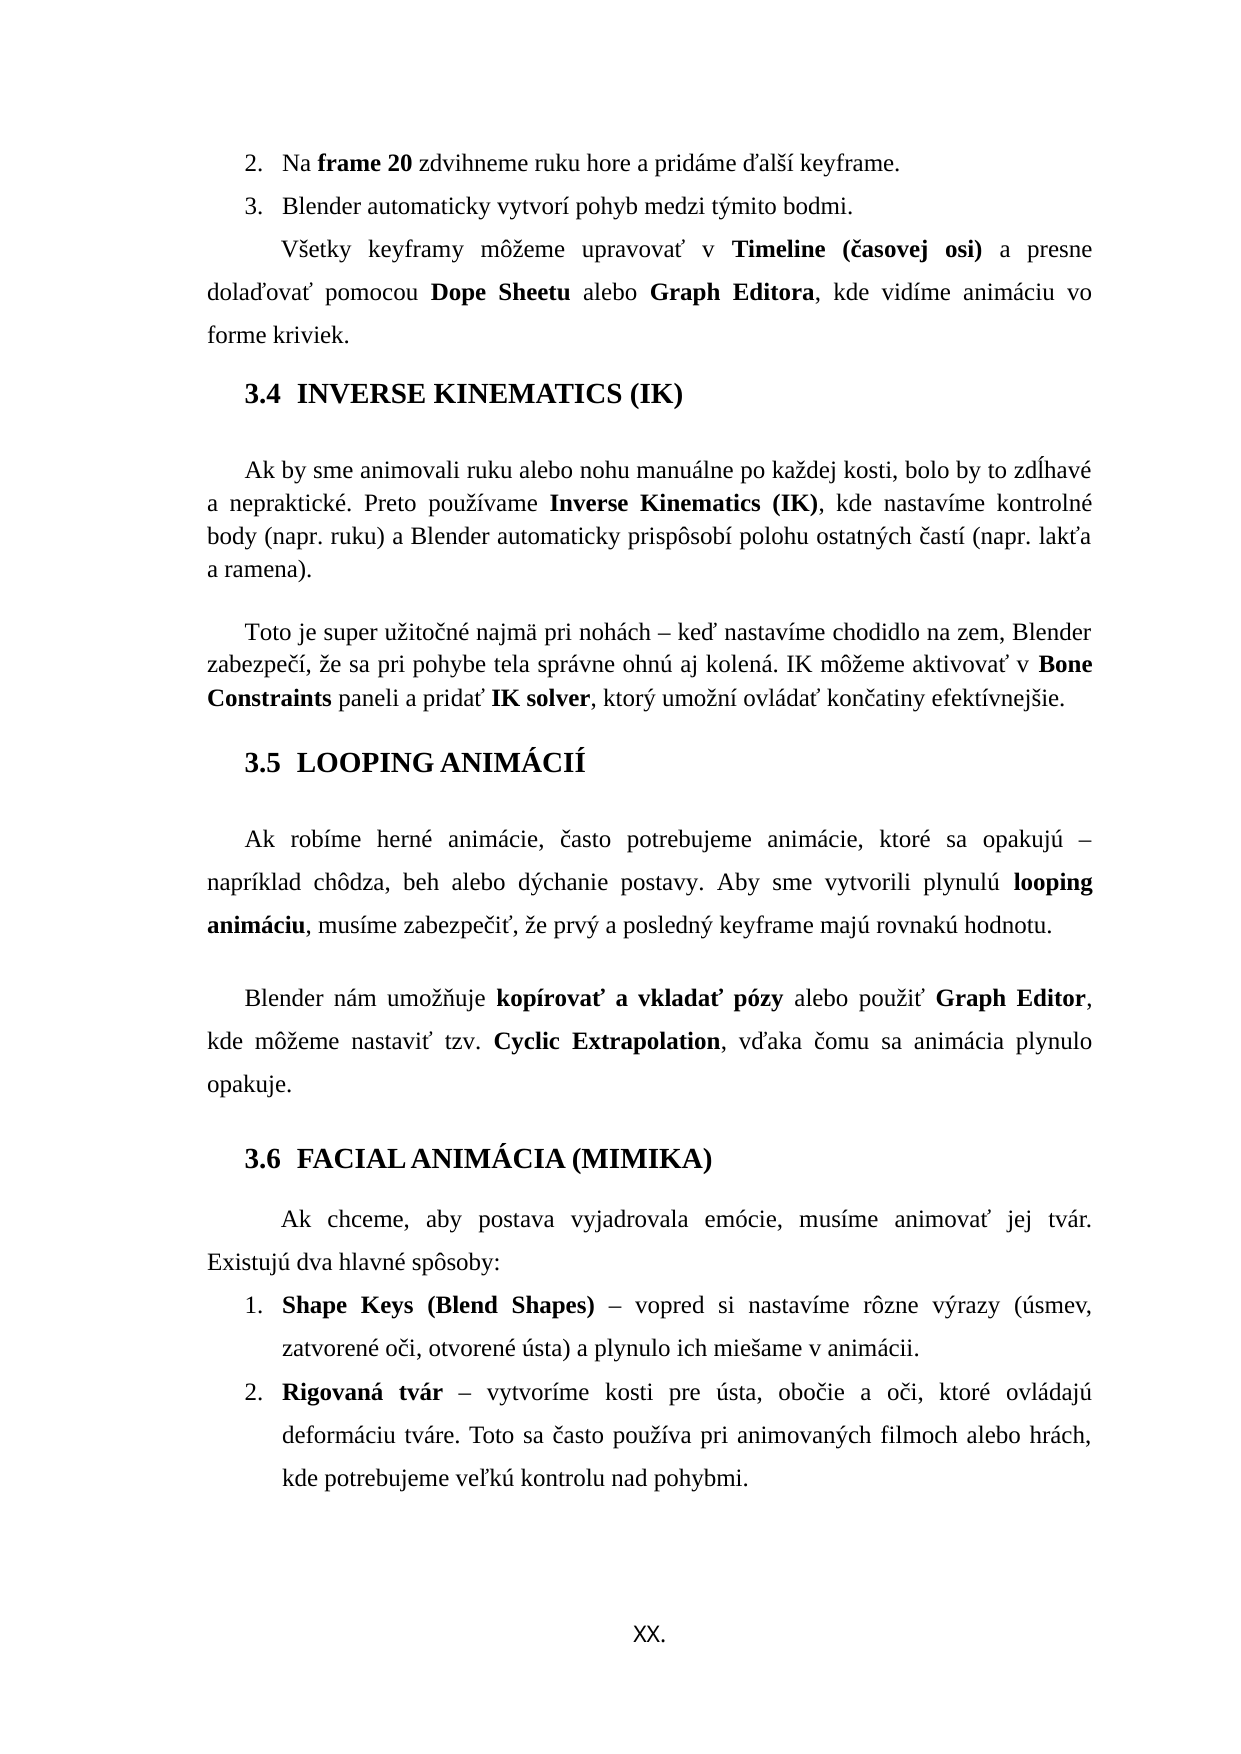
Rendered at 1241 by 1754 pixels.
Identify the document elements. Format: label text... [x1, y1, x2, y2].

list Facial animácia (mimika) [244, 1141, 1092, 1175]
text Blender nám umožňuje kopírovať a vkladať pózy alebo použiť Graph Editor, kde môžeme nastaviť tzv. Cyclic Extrapolation, vďaka čomu sa animácia plynulo opakuje. [207, 983, 1092, 1098]
text Ak chceme, aby postava vyjadrovala emócie, musíme animovať jej tvár. Existujú dva hlavné spôsoby: [207, 1204, 1092, 1276]
text Ak by sme animovali ruku alebo nohu manuálne po každej kosti, bolo by to zdĺhavé a nepraktické. Preto používame Inverse Kinematics (IK), kde nastavíme kontrolné body (napr. ruku) a Blender automaticky prispôsobí polohu ostatných častí (napr. lakťa a ramena). [207, 455, 1092, 583]
text Ak robíme herné animácie, často potrebujeme animácie, ktoré sa opakujú – napríklad chôdza, beh alebo dýchanie postavy. Aby sme vytvorili plynulú looping animáciu, musíme zabezpečiť, že prvý a posledný keyframe majú rovnakú hodnotu. [207, 824, 1092, 939]
text Toto je super užitočné najmä pri nohách – keď nastavíme chodidlo na zem, Blender zabezpečí, že sa pri pohybe tela správne ohnú aj kolená. IK môžeme aktivovať v Bone Constraints paneli a pridať IK solver, ktorý umožní ovládať končatiny efektívnejšie. [207, 617, 1092, 711]
list Rigovaná tvár – vytvoríme kosti pre ústa, obočie a oči, ktoré ovládajú deformáciu tváre. Toto sa často používa pri animovaných filmoch alebo hrách, kde potrebujeme veľkú kontrolu nad pohybmi. [244, 1377, 1092, 1492]
list Shape Keys (Blend Shapes) – vopred si nastavíme rôzne výrazy (úsmev, zatvorené oči, otvorené ústa) a plynulo ich miešame v animácii. [244, 1290, 1092, 1362]
list Na frame 20 zdvihneme ruku hore a pridáme ďalší keyframe. [244, 148, 1092, 176]
text Všetky keyframy môžeme upravovať v Timeline (časovej osi) a presne dolaďovať pomocou Dope Sheetu alebo Graph Editora, kde vidíme animáciu vo forme kriviek. [207, 234, 1092, 349]
list Inverse Kinematics (IK) [244, 376, 1092, 409]
list Blender automaticky vytvorí pohyb medzi týmito bodmi. [244, 191, 1092, 219]
list Looping animácií [244, 745, 1092, 778]
